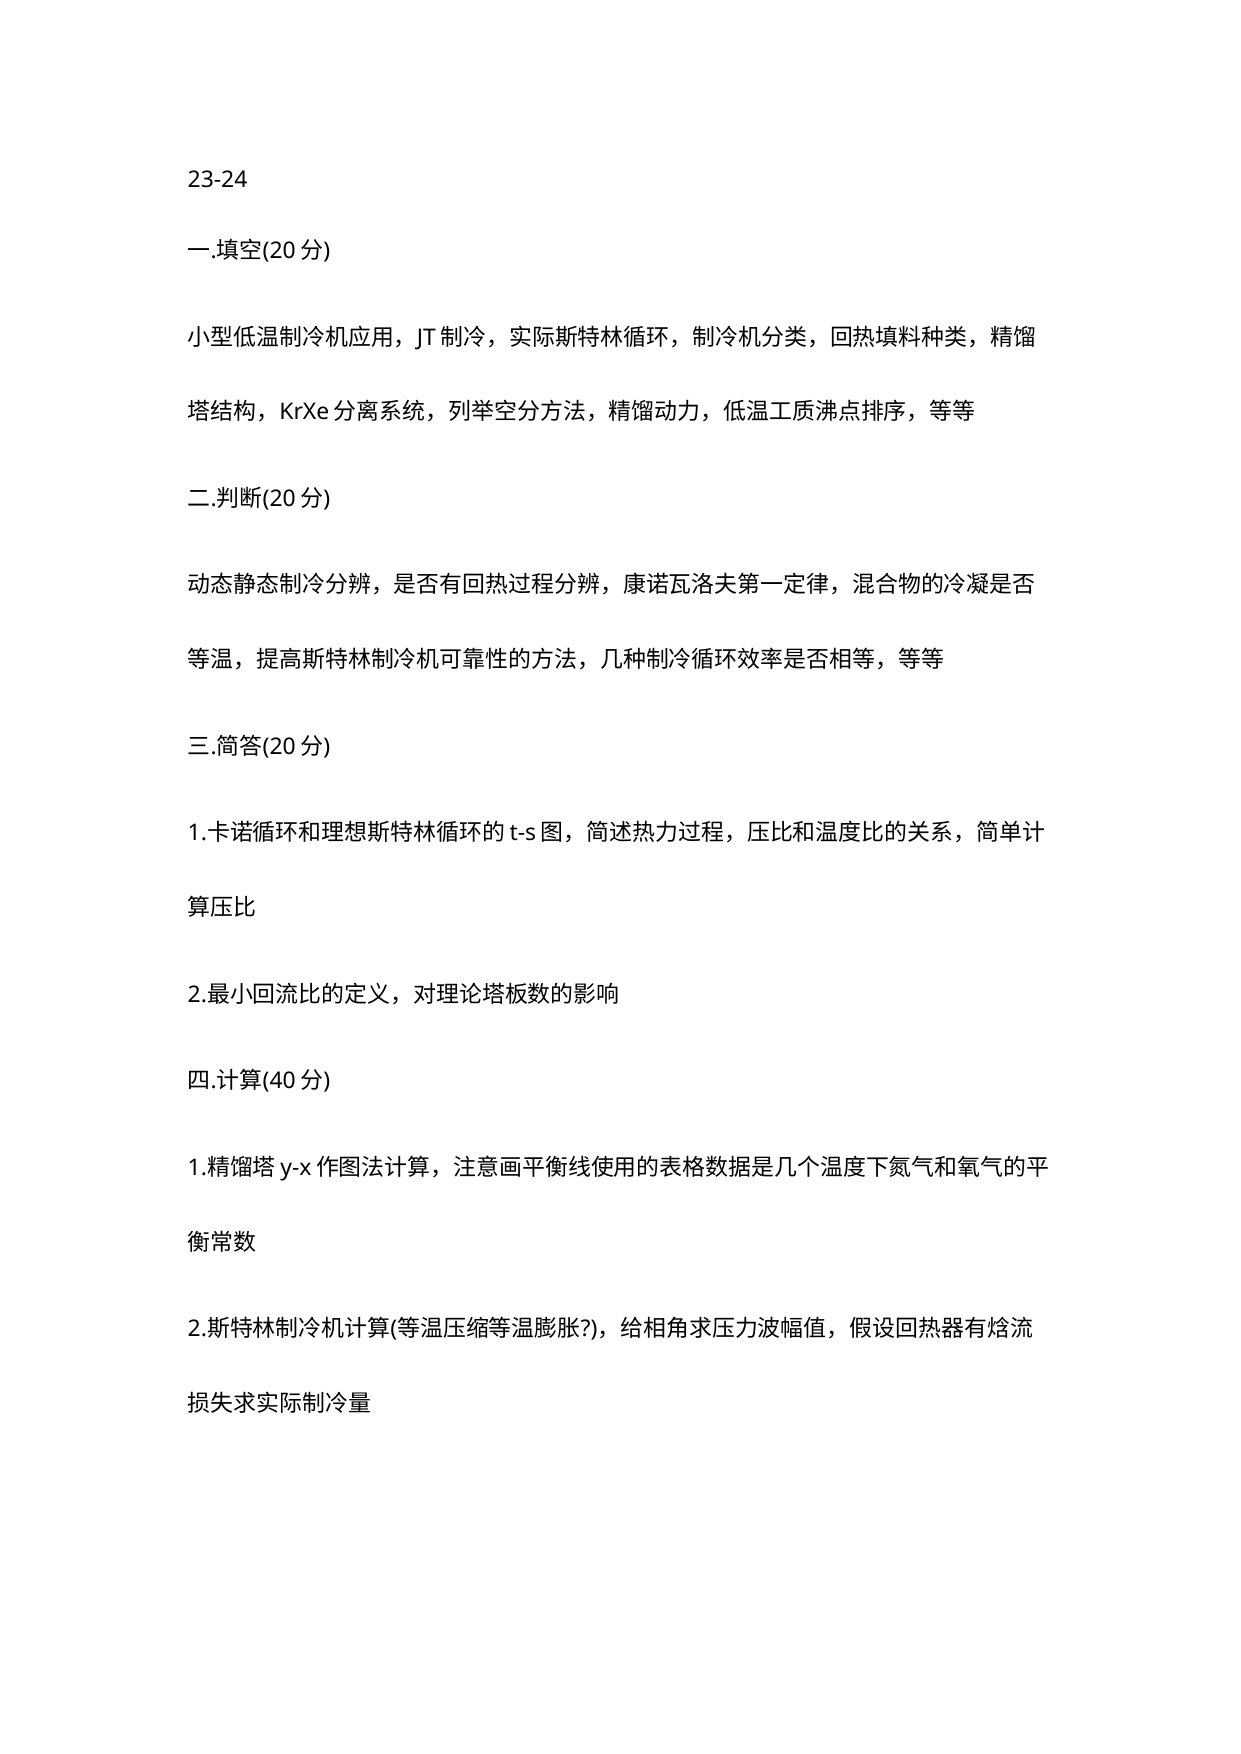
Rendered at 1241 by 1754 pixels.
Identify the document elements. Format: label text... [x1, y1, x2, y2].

text 一.填空(20分) [187, 216, 1053, 281]
text 2.斯特林制冷机计算(等温压缩等温膨胀?)，给相角求压力波幅值，假设回热器有焓流损失求实际制冷量 [187, 1294, 1053, 1434]
text 1.精馏塔y-x作图法计算，注意画平衡线使用的表格数据是几个温度下氮气和氧气的平衡常数 [187, 1133, 1053, 1273]
text 三.简答(20分) [187, 712, 1053, 777]
text 四.计算(40分) [187, 1046, 1053, 1111]
text 动态静态制冷分辨，是否有回热过程分辨，康诺瓦洛夫第一定律，混合物的冷凝是否等温，提高斯特林制冷机可靠性的方法，几种制冷循环效率是否相等，等等 [187, 551, 1053, 690]
text 小型低温制冷机应用，JT制冷，实际斯特林循环，制冷机分类，回热填料种类，精馏塔结构，KrXe分离系统，列举空分方法，精馏动力，低温工质沸点排序，等等 [187, 302, 1053, 442]
text 二.判断(20分) [187, 464, 1053, 529]
text 23-24 [187, 162, 1053, 194]
text 1.卡诺循环和理想斯特林循环的t-s图，简述热力过程，压比和温度比的关系，简单计算压比 [187, 798, 1053, 938]
text 2.最小回流比的定义，对理论塔板数的影响 [187, 960, 1053, 1025]
